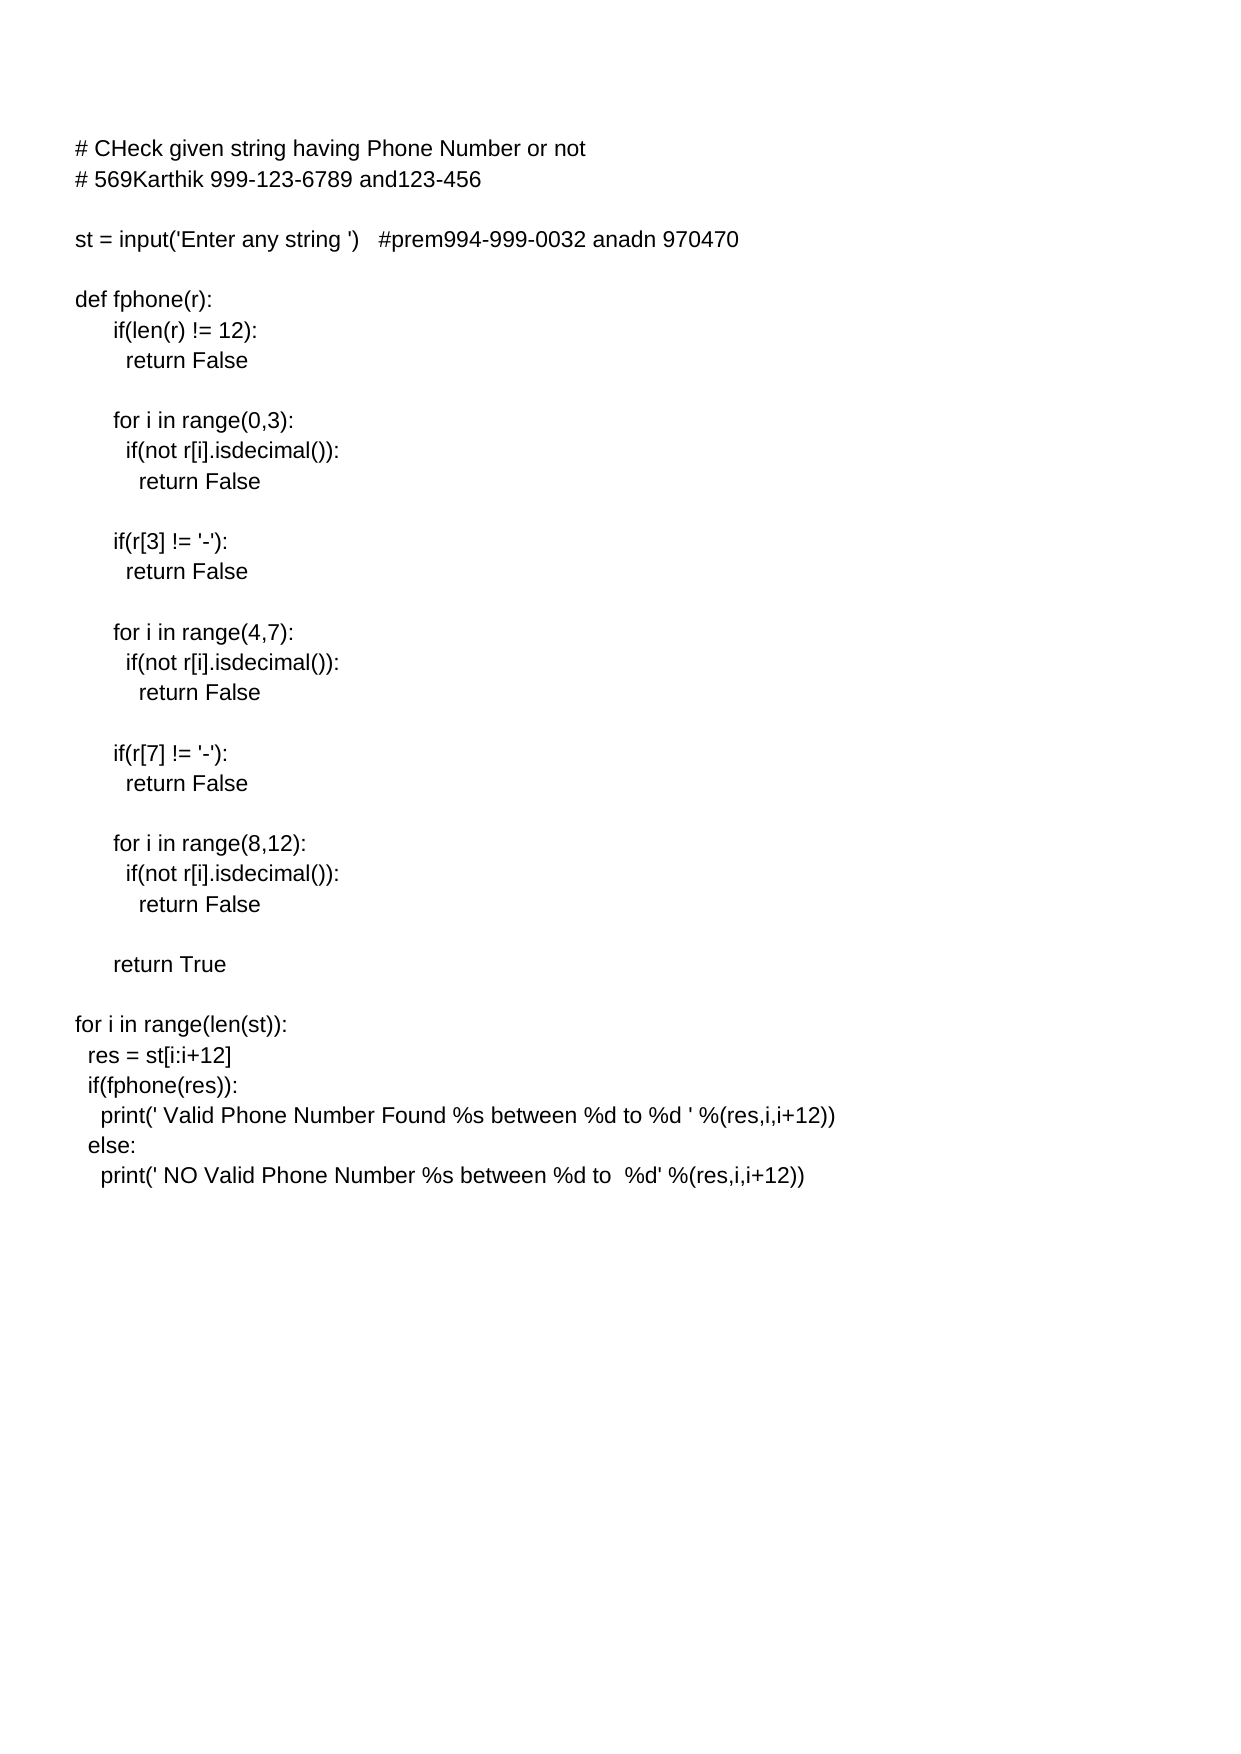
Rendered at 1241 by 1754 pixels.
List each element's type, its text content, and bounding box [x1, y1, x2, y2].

text return True [75, 951, 1165, 977]
text for i in range(len(st)): [75, 1011, 1165, 1038]
text return False [75, 347, 1165, 373]
text return False [75, 770, 1165, 796]
text for i in range(8,12): [75, 830, 1165, 857]
text if(not r[i].isdecimal()): [75, 437, 1165, 464]
text return False [75, 679, 1165, 706]
text return False [75, 468, 1165, 494]
text if(not r[i].isdecimal()): [75, 860, 1165, 887]
text st = input('Enter any string ') #prem994-999-0032 anadn 970470 [75, 226, 1165, 252]
text if(not r[i].isdecimal()): [75, 649, 1165, 675]
text print(' NO Valid Phone Number %s between %d to %d' %(res,i,i+12)) [75, 1162, 1165, 1189]
text def fphone(r): [75, 286, 1165, 313]
text # 569Karthik 999-123-6789 and123-456 [75, 166, 1165, 192]
text if(r[7] != '-'): [75, 739, 1165, 766]
text # CHeck given string having Phone Number or not [75, 135, 1165, 162]
text if(fphone(res)): [75, 1072, 1165, 1098]
text res = st[i:i+12] [75, 1042, 1165, 1068]
text for i in range(4,7): [75, 619, 1165, 645]
text for i in range(0,3): [75, 407, 1165, 434]
text if(r[3] != '-'): [75, 528, 1165, 554]
text if(len(r) != 12): [75, 317, 1165, 343]
text return False [75, 558, 1165, 585]
text return False [75, 891, 1165, 917]
text print(' Valid Phone Number Found %s between %d to %d ' %(res,i,i+12)) [75, 1102, 1165, 1128]
text else: [75, 1132, 1165, 1159]
